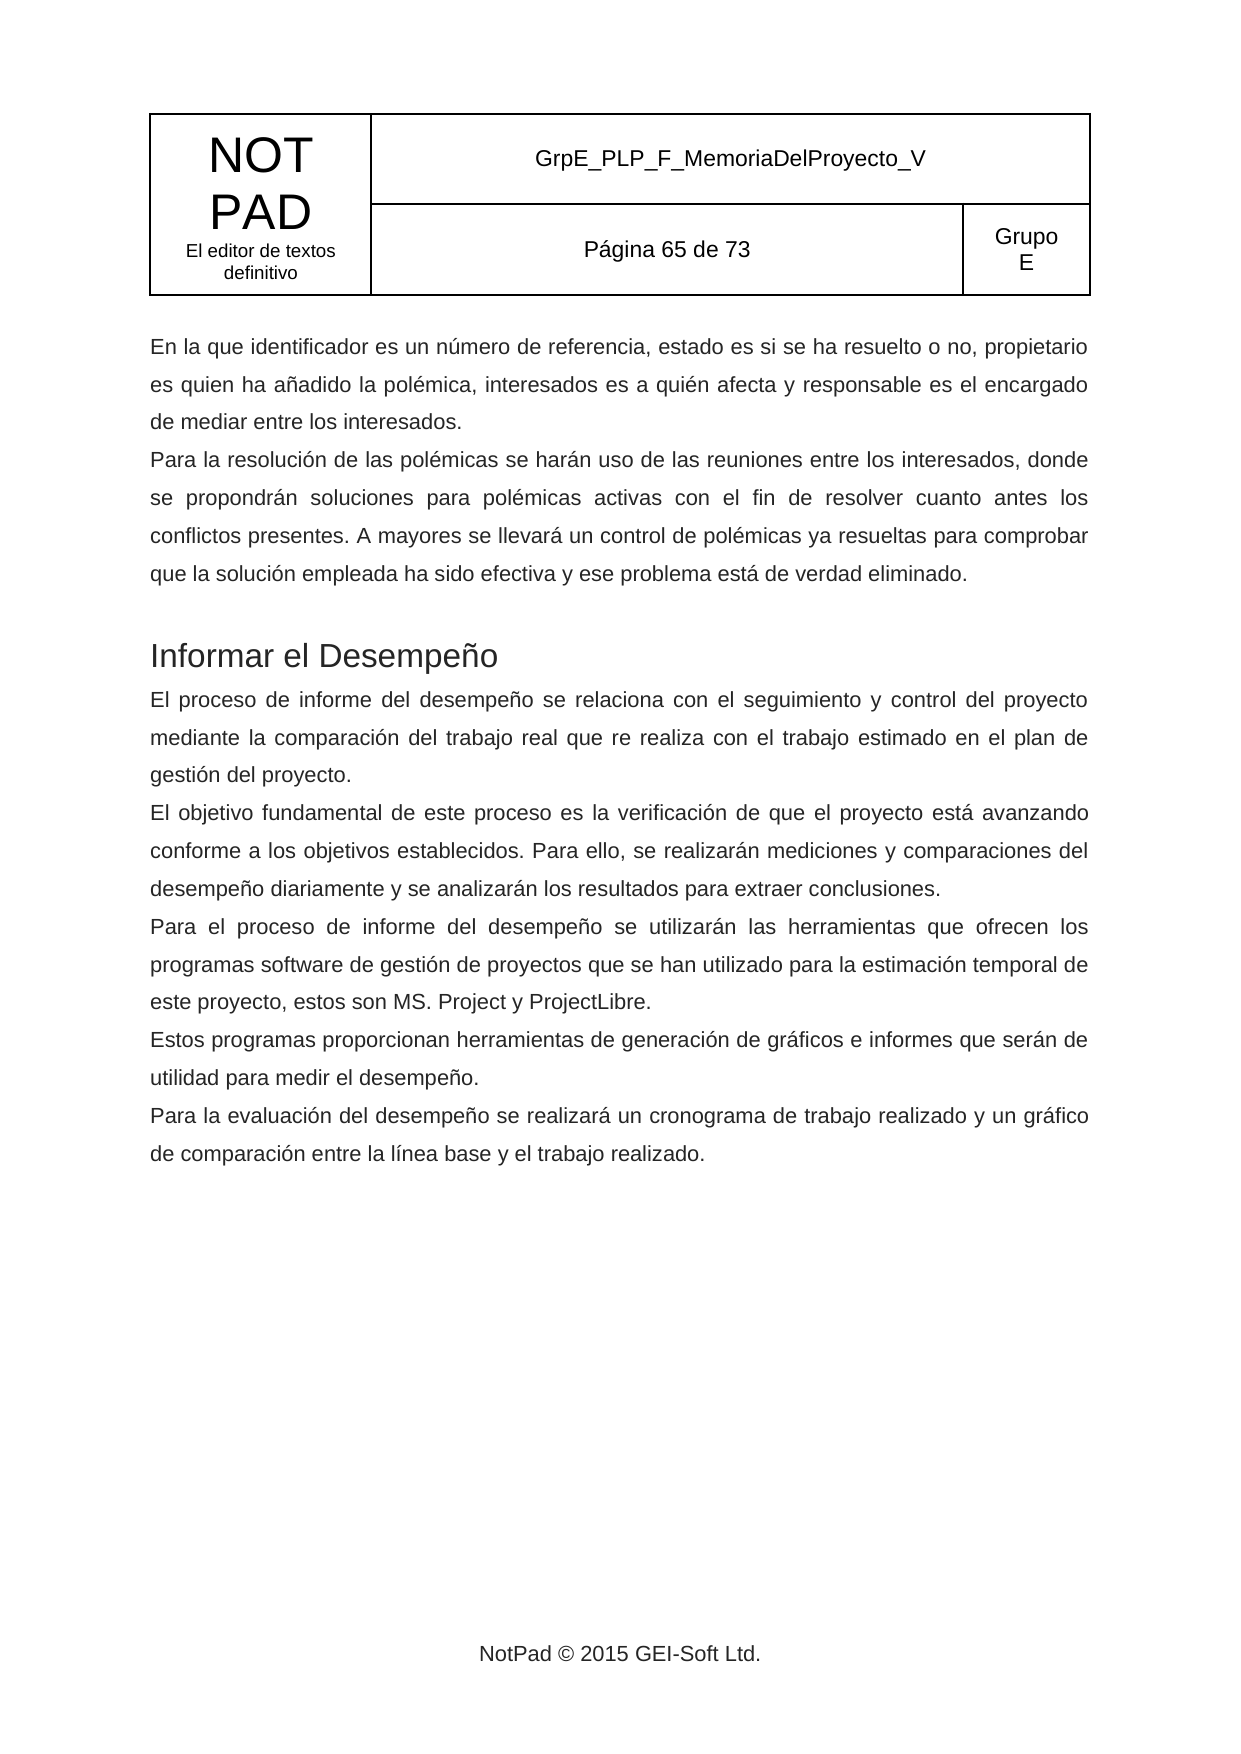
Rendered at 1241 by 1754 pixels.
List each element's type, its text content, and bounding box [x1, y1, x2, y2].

subtitle Informar el Desempeño [150, 636, 1090, 674]
text El objetivo fundamental de este proceso es la verificación de que el proyecto está avanzando conforme a los objetivos establecidos. Para ello, se realizarán mediciones y comparaciones del desempeño diariamente y se analizarán los resultados para extraer conclusiones. [150, 800, 1090, 901]
text Estos programas proporcionan herramientas de generación de gráficos e informes que serán de utilidad para medir el desempeño. [150, 1027, 1090, 1090]
text En la que identificador es un número de referencia, estado es si se ha resuelto o no, propietario es quien ha añadido la polémica, interesados es a quién afecta y responsable es el encargado de mediar entre los interesados. [150, 334, 1090, 434]
text Para el proceso de informe del desempeño se utilizarán las herramientas que ofrecen los programas software de gestión de proyectos que se han utilizado para la estimación temporal de este proyecto, estos son MS. Project y ProjectLibre. [150, 914, 1090, 1014]
text Para la resolución de las polémicas se harán uso de las reuniones entre los interesados, donde se propondrán soluciones para polémicas activas con el fin de resolver cuanto antes los conflictos presentes. A mayores se llevará un control de polémicas ya resueltas para comprobar que la solución empleada ha sido efectiva y ese problema está de verdad eliminado. [150, 447, 1090, 586]
text El proceso de informe del desempeño se relaciona con el seguimiento y control del proyecto mediante la comparación del trabajo real que re realiza con el trabajo estimado en el plan de gestión del proyecto. [150, 687, 1090, 788]
text Para la evaluación del desempeño se realizará un cronograma de trabajo realizado y un gráfico de comparación entre la línea base y el trabajo realizado. [150, 1103, 1090, 1166]
